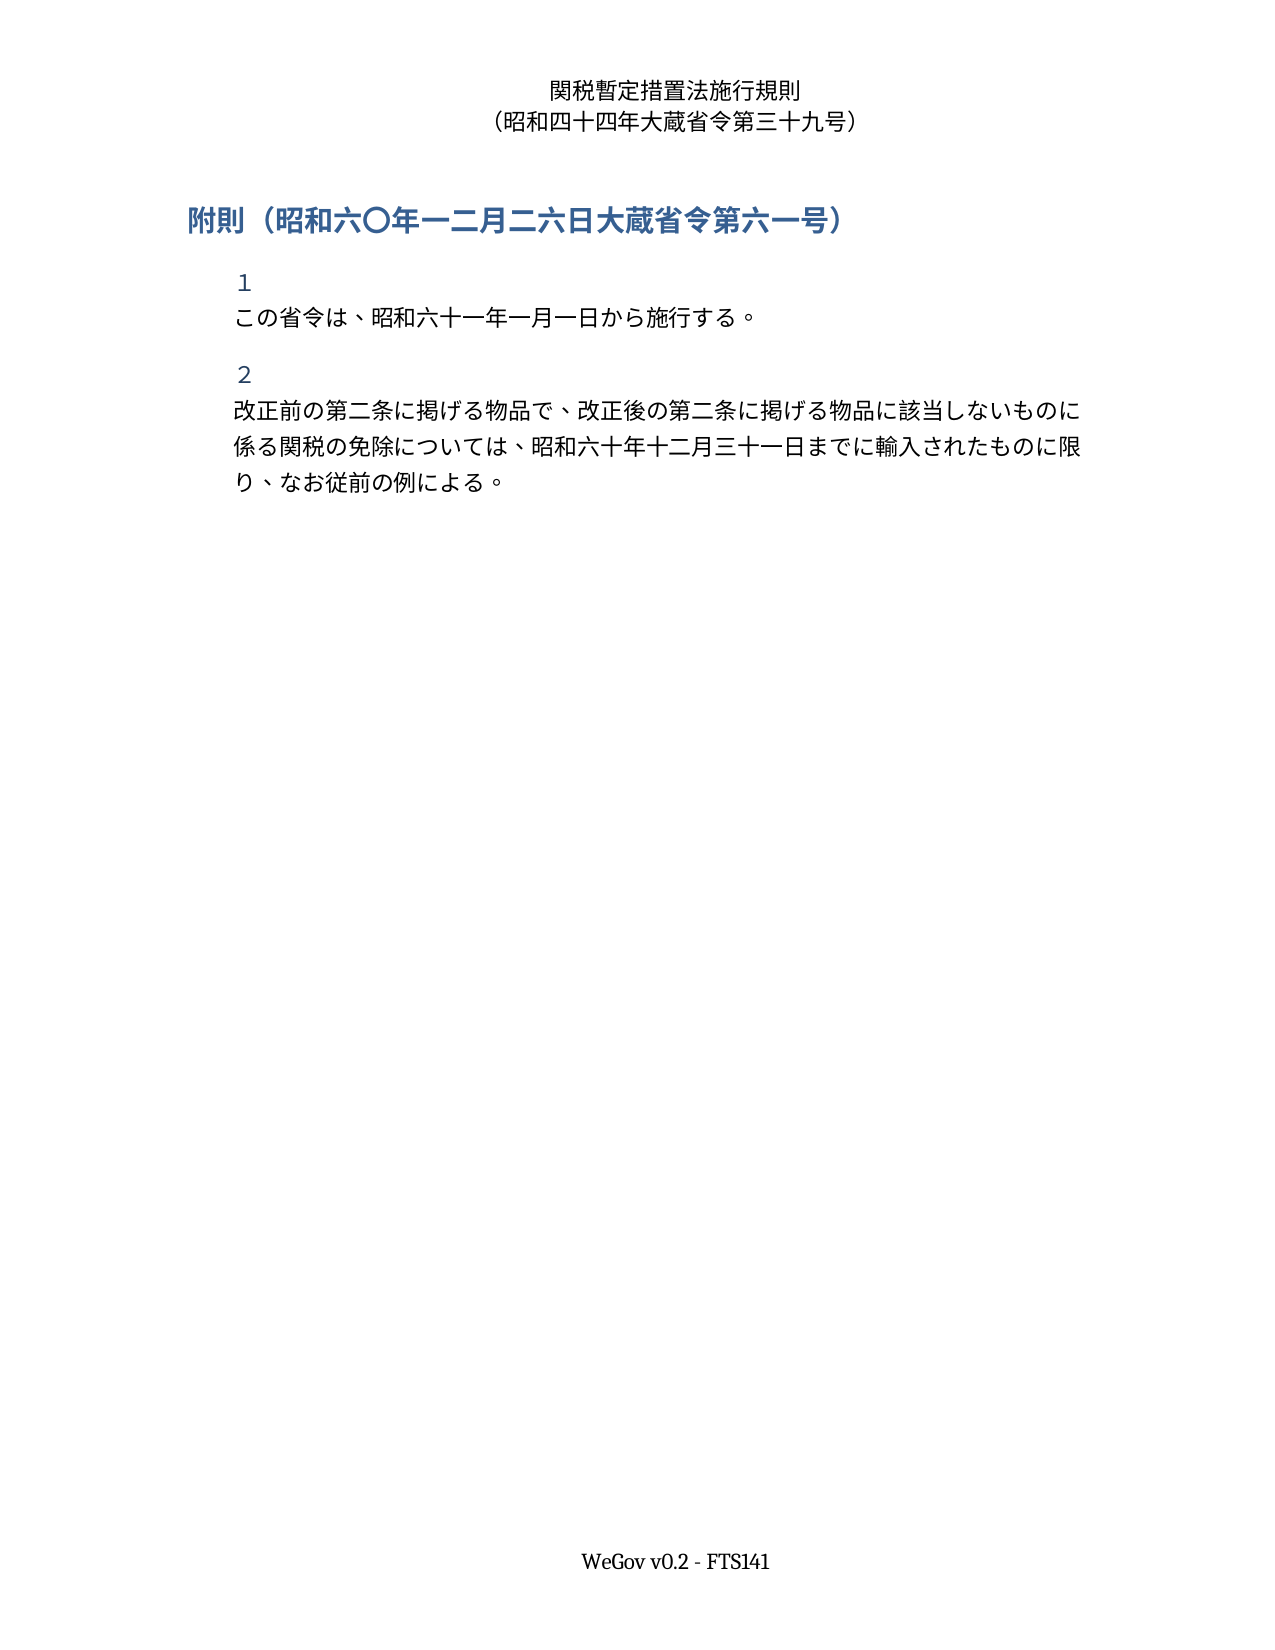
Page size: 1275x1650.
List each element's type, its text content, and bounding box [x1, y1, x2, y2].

subtitle 附則（昭和六〇年一二月二六日大蔵省令第六一号） [187, 200, 1087, 240]
subtitle １ [233, 266, 1087, 298]
text 改正前の第二条に掲げる物品で、改正後の第二条に掲げる物品に該当しないものに係る関税の免除については、昭和六十年十二月三十一日までに輸入されたものに限り、なお従前の例による。 [233, 395, 1087, 498]
text この省令は、昭和六十一年一月一日から施行する。 [233, 302, 1087, 334]
subtitle ２ [233, 359, 1087, 390]
